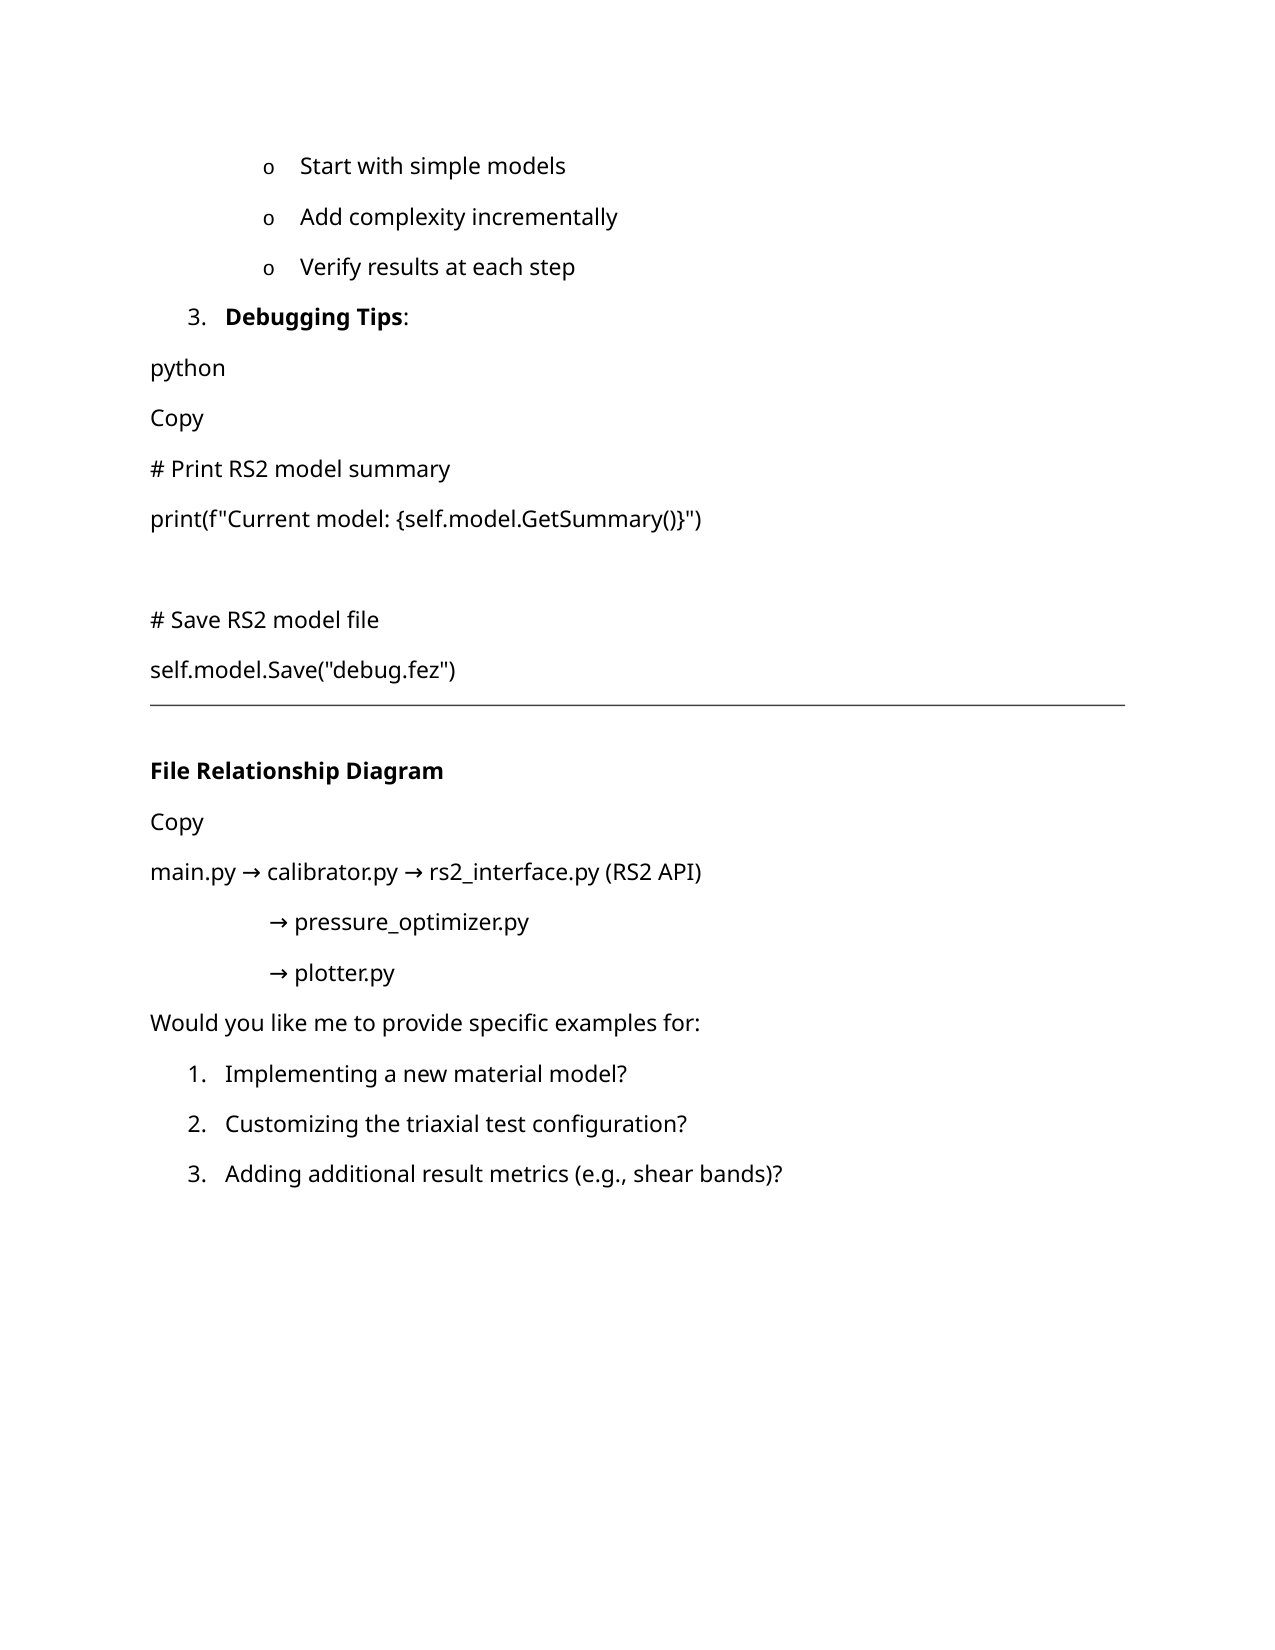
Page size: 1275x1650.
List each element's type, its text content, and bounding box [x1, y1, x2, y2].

text main.py → calibrator.py → rs2_interface.py (RS2 API) [150, 856, 1125, 887]
text python [150, 352, 1125, 383]
text → plotter.py [150, 957, 1125, 988]
list Adding additional result metrics (e.g., shear bands)? [187, 1158, 1125, 1189]
list Verify results at each step [262, 251, 1125, 282]
text Would you like me to provide specific examples for: [150, 1007, 1125, 1038]
text # Save RS2 model file [150, 604, 1125, 635]
text Copy [150, 805, 1125, 837]
list Implementing a new material model? [187, 1057, 1125, 1089]
list Start with simple models [262, 150, 1125, 181]
list Add complexity incrementally [262, 200, 1125, 232]
text → pressure_optimizer.py [150, 906, 1125, 937]
text print(f"Current model: {self.model.GetSummary()}") [150, 503, 1125, 534]
list Debugging Tips: [187, 301, 1125, 332]
text self.model.Save("debug.fez") [150, 654, 1125, 685]
text Copy [150, 402, 1125, 433]
text # Print RS2 model summary [150, 452, 1125, 484]
list Customizing the triaxial test configuration? [187, 1108, 1125, 1139]
text File Relationship Diagram [150, 755, 1125, 786]
